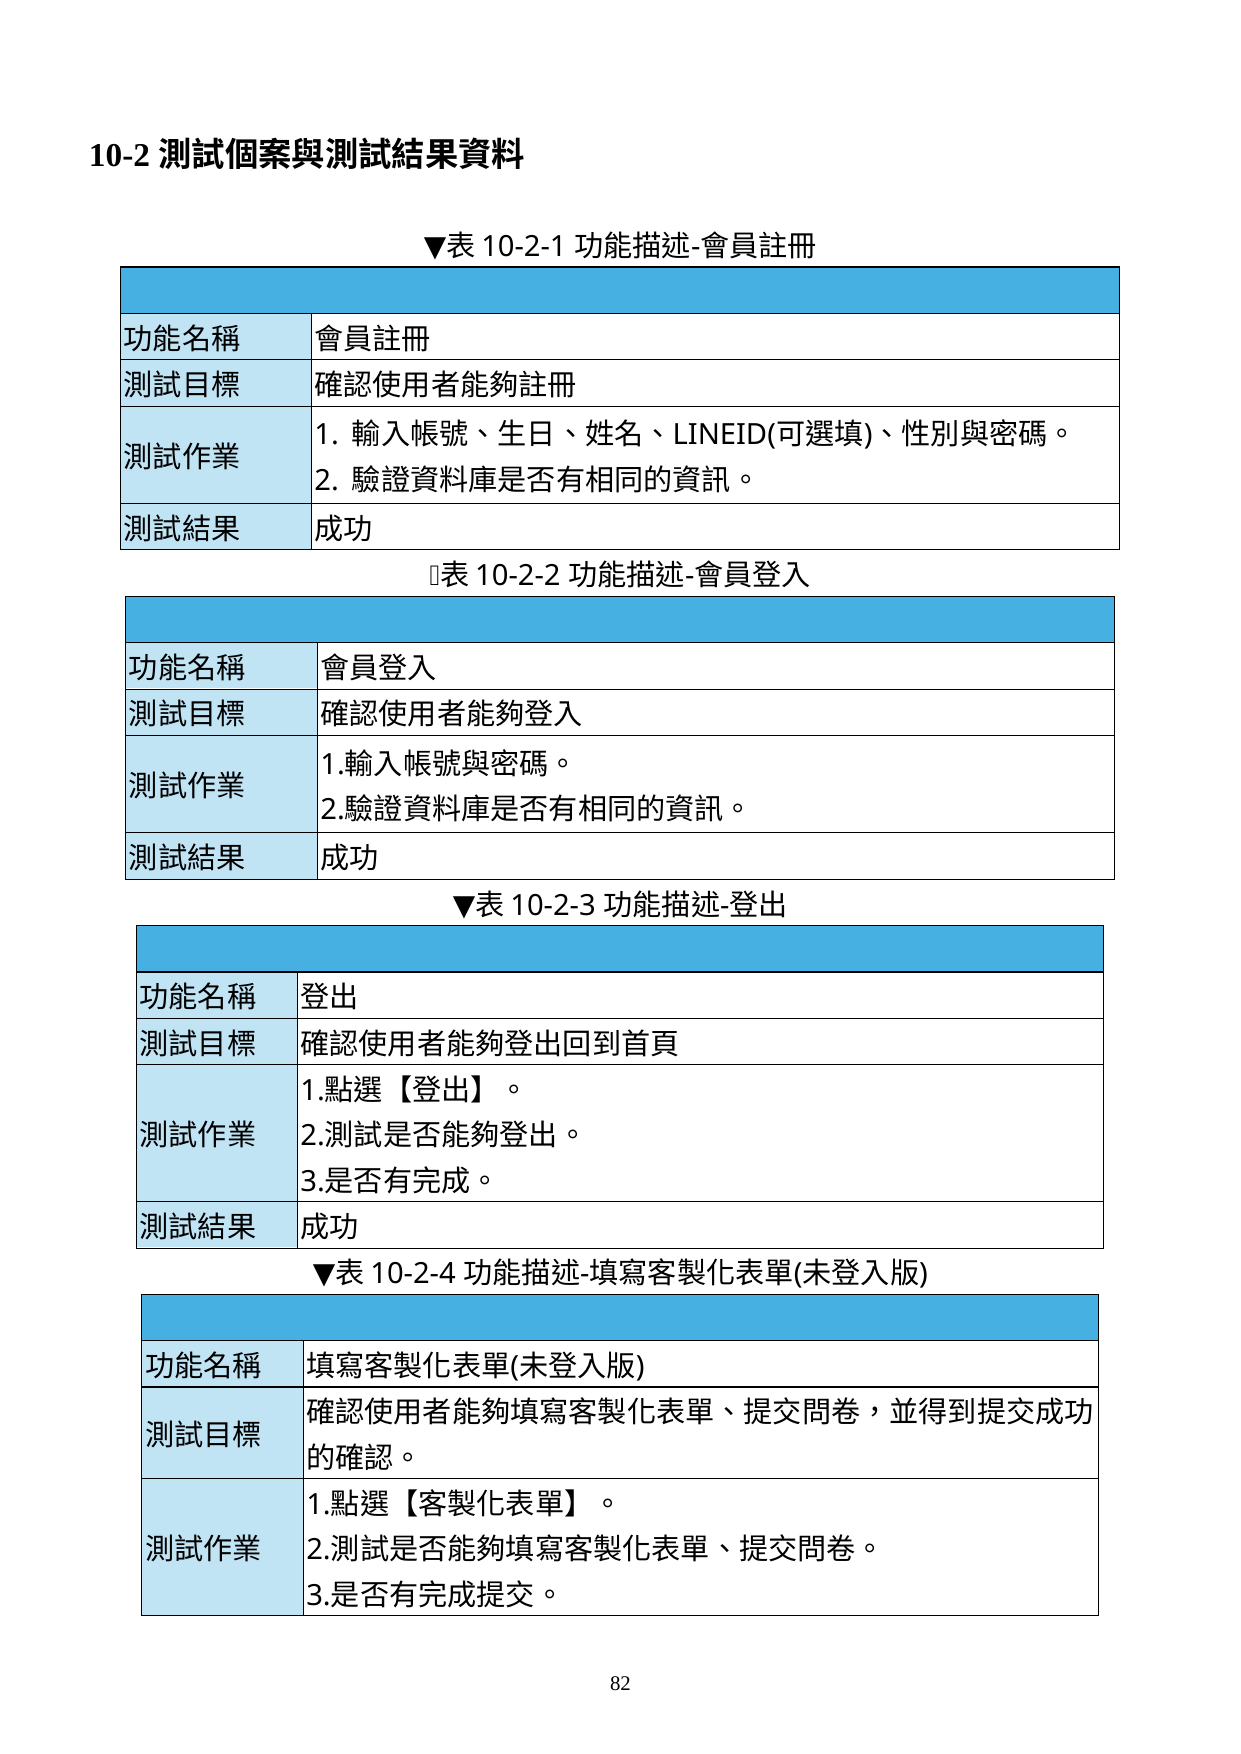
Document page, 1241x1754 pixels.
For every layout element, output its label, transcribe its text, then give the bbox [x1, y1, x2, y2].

table_cell 測試作業 [137, 1065, 297, 1201]
table_cell 會員註冊 [312, 314, 1119, 359]
table_cell 測試作業 [126, 736, 317, 832]
table_cell 成功 [318, 833, 1114, 879]
table_cell 1.點選【客製化表單】。 2.測試是否能夠填寫客製化表單、提交問卷。 3.是否有完成提交。 [304, 1479, 1098, 1615]
table_cell 1.點選【登出】。 2.測試是否能夠登出。 3.是否有完成。 [298, 1065, 1103, 1201]
table_cell 登出 [298, 973, 1103, 1018]
text ▼表10-2-4 功能描述-填寫客製化表單(未登入版) [89, 1248, 1152, 1294]
table_cell 功能名稱 [121, 314, 311, 359]
table_cell 成功 [298, 1202, 1103, 1247]
table_cell 測試目標 [142, 1388, 303, 1478]
text ▼表10-2-3 功能描述-登出 [89, 880, 1152, 925]
table_cell 測試目標 [126, 690, 317, 735]
table_cell 測試作業 [121, 407, 311, 503]
table_cell 1.輸入帳號與密碼。 2.驗證資料庫是否有相同的資訊。 [318, 736, 1114, 832]
table_cell 功能名稱 [137, 973, 297, 1018]
table_header [126, 597, 1114, 642]
text ▼表10-2-1 功能描述-會員註冊 [89, 221, 1152, 266]
table_cell 測試作業 [142, 1479, 303, 1615]
table_cell 確認使用者能夠填寫客製化表單、提交問卷，並得到提交成功的確認。 [304, 1388, 1098, 1478]
text 表10-2-2 功能描述-會員登入 [89, 550, 1152, 596]
table_cell 功能名稱 [142, 1341, 303, 1386]
table_cell 確認使用者能夠登入 [318, 690, 1114, 735]
table_cell 測試結果 [121, 504, 311, 549]
table_header [137, 926, 1103, 971]
table_cell 輸入帳號、生日、姓名、LINEID(可選填)、性別與密碼。 驗證資料庫是否有相同的資訊。 [312, 407, 1119, 503]
table_cell 測試結果 [137, 1202, 297, 1247]
table_cell 測試結果 [126, 833, 317, 879]
table_header [142, 1295, 1098, 1340]
table_cell 測試目標 [121, 360, 311, 406]
table_cell 成功 [312, 504, 1119, 549]
table_cell 填寫客製化表單(未登入版) [304, 1341, 1098, 1386]
text 10-2 測試個案與測試結果資料 [89, 107, 1152, 197]
table_cell 確認使用者能夠登出回到首頁 [298, 1019, 1103, 1064]
table_cell 會員登入 [318, 643, 1114, 688]
table_header [121, 268, 1119, 313]
table_cell 測試目標 [137, 1019, 297, 1064]
table_cell 功能名稱 [126, 643, 317, 688]
table_cell 確認使用者能夠註冊 [312, 360, 1119, 406]
